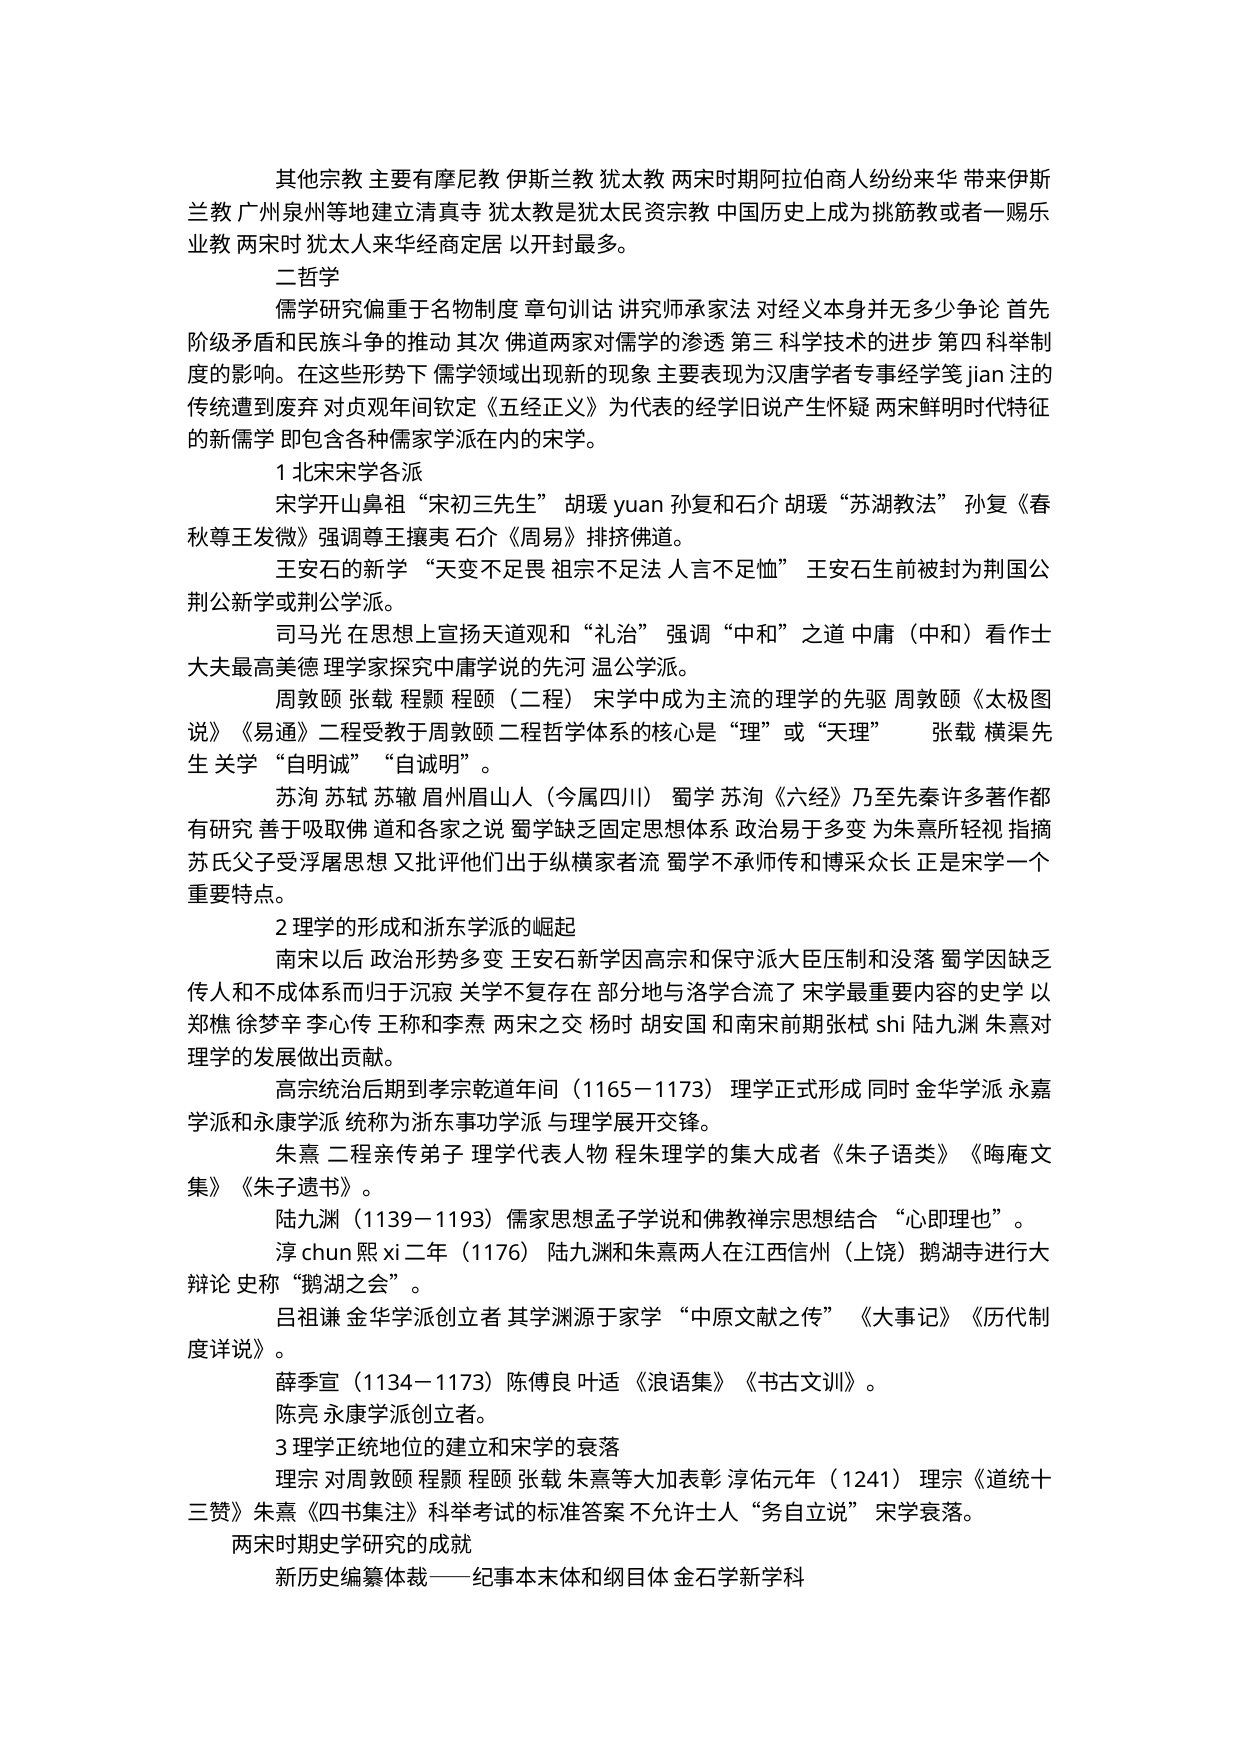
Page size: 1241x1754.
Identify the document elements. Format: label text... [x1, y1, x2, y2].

text 1北宋宋学各派 [187, 454, 1053, 487]
text 苏洵 苏轼 苏辙 眉州眉山人（今属四川） 蜀学 苏洵《六经》乃至先秦许多著作都有研究 善于吸取佛 道和各家之说 蜀学缺乏固定思想体系 政治易于多变 为朱熹所轻视 指摘苏氏父子受浮屠思想 又批评他们出于纵横家者流 蜀学不承师传和博采众长 正是宋学一个重要特点。 [187, 779, 1053, 909]
text 高宗统治后期到孝宗乾道年间（1165－1173） 理学正式形成 同时 金华学派 永嘉学派和永康学派 统称为浙东事功学派 与理学展开交锋。 [187, 1072, 1053, 1137]
text 司马光 在思想上宣扬天道观和“礼治” 强调“中和”之道 中庸（中和）看作士大夫最高美德 理学家探究中庸学说的先河 温公学派。 [187, 617, 1053, 682]
text 两宋时期史学研究的成就 [187, 1527, 1053, 1559]
text 南宋以后 政治形势多变 王安石新学因高宗和保守派大臣压制和没落 蜀学因缺乏传人和不成体系而归于沉寂 关学不复存在 部分地与洛学合流了 宋学最重要内容的史学 以郑樵 徐梦辛 李心传 王称和李焘 两宋之交 杨时 胡安国 和南宋前期张栻shi 陆九渊 朱熹对理学的发展做出贡献。 [187, 942, 1053, 1072]
text 朱熹 二程亲传弟子 理学代表人物 程朱理学的集大成者《朱子语类》《晦庵文集》《朱子遗书》。 [187, 1137, 1053, 1202]
text 理宗 对周敦颐 程颢 程颐 张载 朱熹等大加表彰 淳佑元年（1241） 理宗《道统十三赞》朱熹《四书集注》科举考试的标准答案 不允许士人“务自立说” 宋学衰落。 [187, 1462, 1053, 1527]
text 二哲学 [187, 259, 1053, 292]
text 周敦颐 张载 程颢 程颐（二程） 宋学中成为主流的理学的先驱 周敦颐《太极图说》《易通》二程受教于周敦颐 二程哲学体系的核心是“理”或“天理” 张载 横渠先生 关学 “自明诚”“自诚明”。 [187, 682, 1053, 779]
text 吕祖谦 金华学派创立者 其学渊源于家学 “中原文献之传” 《大事记》《历代制度详说》。 [187, 1299, 1053, 1364]
text 2理学的形成和浙东学派的崛起 [187, 909, 1053, 942]
text 淳chun熙xi二年（1176） 陆九渊和朱熹两人在江西信州（上饶）鹅湖寺进行大辩论 史称“鹅湖之会”。 [187, 1234, 1053, 1299]
text 儒学研究偏重于名物制度 章句训诂 讲究师承家法 对经义本身并无多少争论 首先阶级矛盾和民族斗争的推动 其次 佛道两家对儒学的渗透 第三 科学技术的进步 第四 科举制度的影响。在这些形势下 儒学领域出现新的现象 主要表现为汉唐学者专事经学笺jian注的传统遭到废弃 对贞观年间钦定《五经正义》为代表的经学旧说产生怀疑 两宋鲜明时代特征的新儒学 即包含各种儒家学派在内的宋学。 [187, 292, 1053, 454]
text 宋学开山鼻祖“宋初三先生” 胡瑗yuan 孙复和石介 胡瑗“苏湖教法” 孙复《春秋尊王发微》强调尊王攘夷 石介《周易》排挤佛道。 [187, 487, 1053, 552]
text 新历史编纂体裁——纪事本末体和纲目体 金石学新学科 [187, 1559, 1053, 1592]
text 王安石的新学 “天变不足畏 祖宗不足法 人言不足恤” 王安石生前被封为荆国公 荆公新学或荆公学派。 [187, 552, 1053, 617]
text 薛季宣（1134－1173）陈傅良 叶适 《浪语集》《书古文训》。 [187, 1364, 1053, 1397]
text 其他宗教 主要有摩尼教 伊斯兰教 犹太教 两宋时期阿拉伯商人纷纷来华 带来伊斯兰教 广州泉州等地建立清真寺 犹太教是犹太民资宗教 中国历史上成为挑筋教或者一赐乐业教 两宋时 犹太人来华经商定居 以开封最多。 [187, 162, 1053, 259]
text 3理学正统地位的建立和宋学的衰落 [187, 1429, 1053, 1462]
text 陈亮 永康学派创立者。 [187, 1397, 1053, 1429]
text 陆九渊（1139－1193）儒家思想孟子学说和佛教禅宗思想结合 “心即理也”。 [187, 1202, 1053, 1234]
